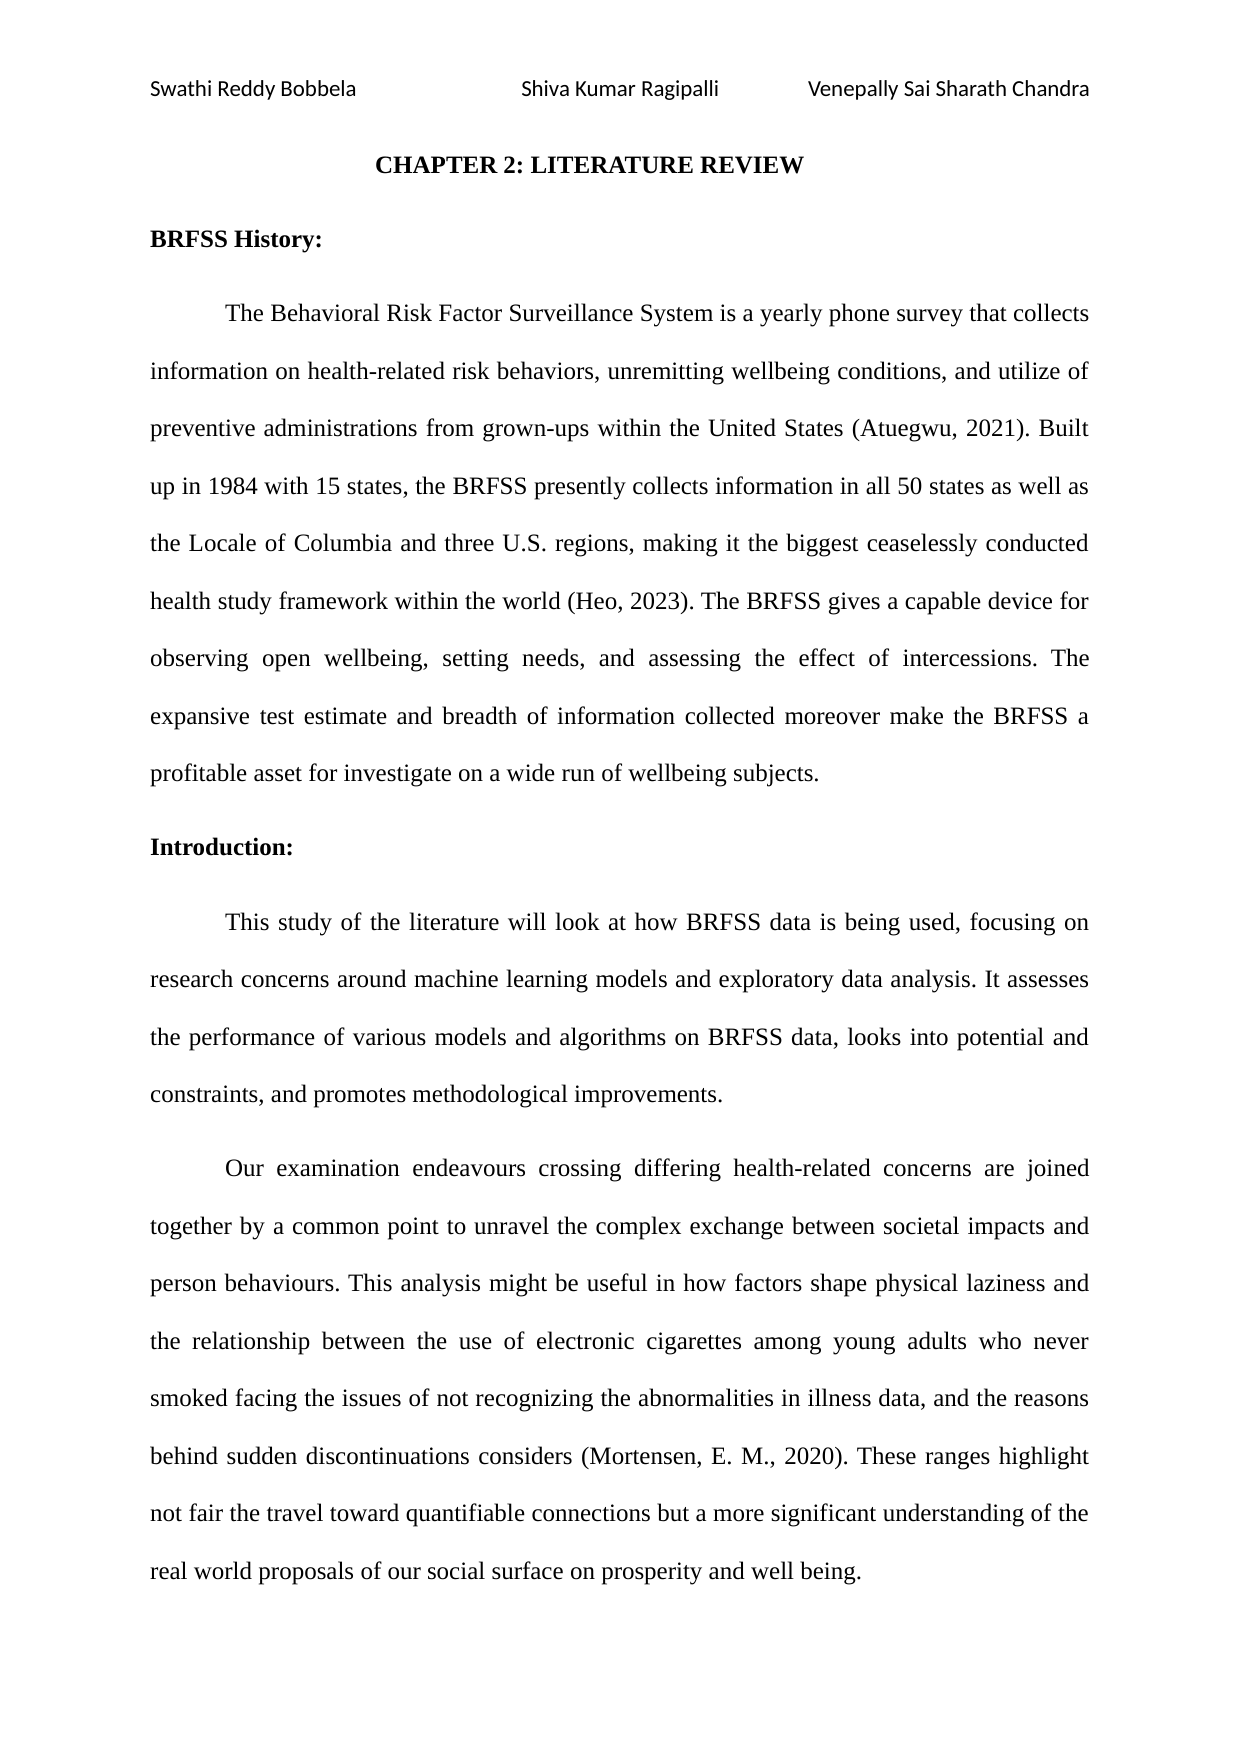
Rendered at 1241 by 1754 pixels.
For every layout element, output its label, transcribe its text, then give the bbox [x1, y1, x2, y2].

text CHAPTER 2: LITERATURE REVIEW [300, 150, 1090, 179]
text Our examination endeavours crossing differing health-related concerns are joined together by a common point to unravel the complex exchange between societal impacts and person behaviours. This analysis might be useful in how factors shape physical laziness and the relationship between the use of electronic cigarettes among young adults who never smoked facing the issues of not recognizing the abnormalities in illness data, and the reasons behind sudden discontinuations considers (Mortensen, E. M., 2020). These ranges highlight not fair the travel toward quantifiable connections but a more significant understanding of the real world proposals of our social surface on prosperity and well being. [150, 1153, 1090, 1584]
text This study of the literature will look at how BRFSS data is being used, focusing on research concerns around machine learning models and exploratory data analysis. It assesses the performance of various models and algorithms on BRFSS data, looks into potential and constraints, and promotes methodological improvements. [150, 907, 1090, 1108]
text Introduction: [150, 832, 1090, 861]
text BRFSS History: [150, 224, 1090, 253]
text The Behavioral Risk Factor Surveillance System is a yearly phone survey that collects information on health-related risk behaviors, unremitting wellbeing conditions, and utilize of preventive administrations from grown-ups within the United States (Atuegwu, 2021). Built up in 1984 with 15 states, the BRFSS presently collects information in all 50 states as well as the Locale of Columbia and three U.S. regions, making it the biggest ceaselessly conducted health study framework within the world (Heo, 2023). The BRFSS gives a capable device for observing open wellbeing, setting needs, and assessing the effect of intercessions. The expansive test estimate and breadth of information collected moreover make the BRFSS a profitable asset for investigate on a wide run of wellbeing subjects. [150, 298, 1090, 787]
